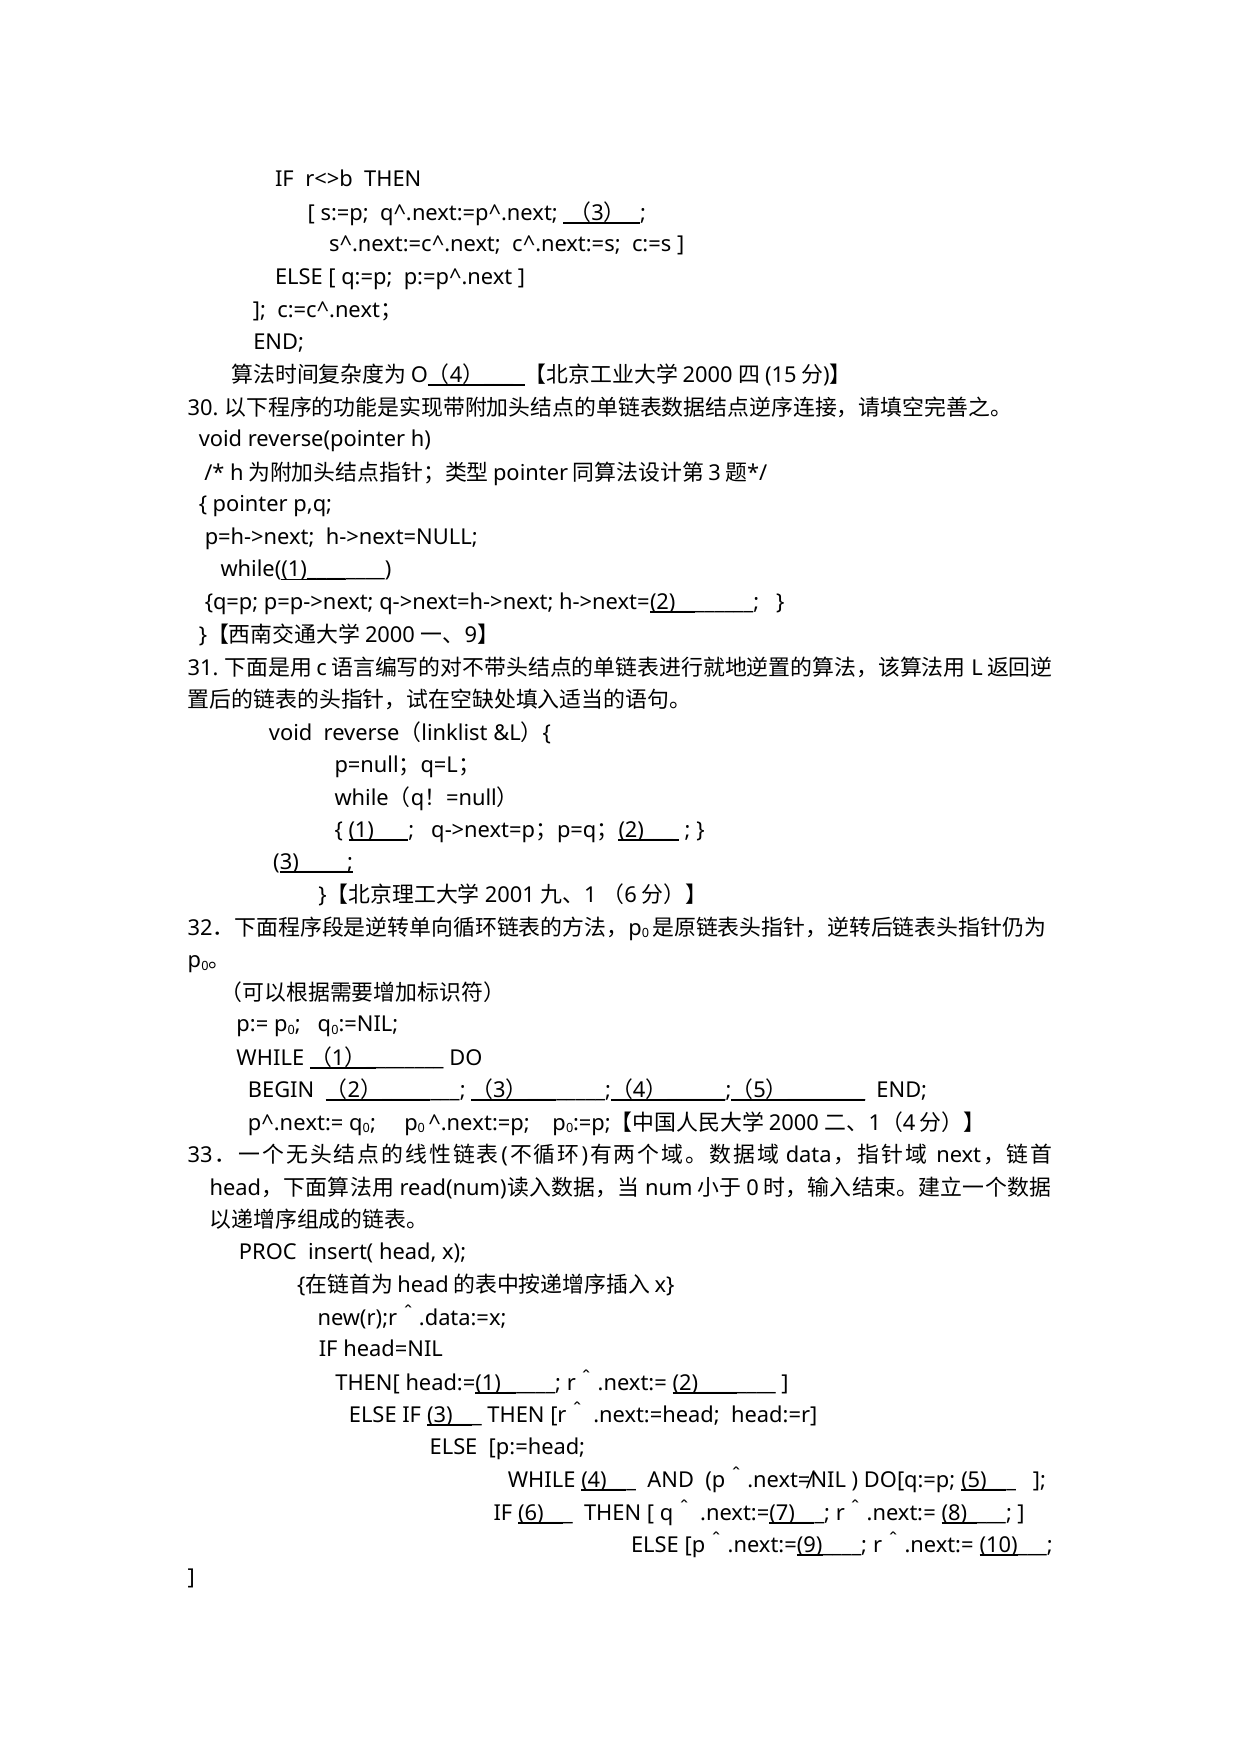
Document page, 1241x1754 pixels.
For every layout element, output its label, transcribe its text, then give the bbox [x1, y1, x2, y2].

text { pointer p,q; [187, 487, 1053, 519]
text p=h->next; h->next=NULL; [187, 519, 1053, 552]
text END; [253, 324, 1053, 357]
text WHILE (4)___ AND (p＾.next≠NIL ) DO[q:=p; (5)___ ]; [187, 1462, 1053, 1494]
text IF r<>b THEN [231, 162, 1053, 194]
text void reverse(pointer h) [187, 422, 1053, 454]
text ELSE IF (3)___ THEN [r＾ .next:=head; head:=r] [187, 1397, 1053, 1429]
text while（q！=null） [94, 779, 1053, 812]
text 30. 以下程序的功能是实现带附加头结点的单链表数据结点逆序连接，请填空完善之。 [187, 389, 1053, 422]
text WHILE （1）________ DO [187, 1039, 1053, 1072]
text /* h为附加头结点指针；类型pointer同算法设计第3题*/ [187, 454, 1053, 487]
text {q=p; p=p->next; q->next=h->next; h->next=(2)________; } [187, 584, 1053, 617]
text (3)_____; [187, 844, 1053, 877]
text while((1)________) [187, 552, 1053, 584]
text s^.next:=c^.next; c^.next:=s; c:=s ] [231, 227, 1053, 259]
text IF head=NIL [187, 1332, 1053, 1364]
text 32．下面程序段是逆转单向循环链表的方法，p0 是原链表头指针，逆转后链表头指针仍为p0。 [187, 909, 1053, 974]
text {在链首为head的表中按递增序插入x} [187, 1267, 1053, 1299]
text p=null；q=L； [94, 747, 1053, 779]
text PROC insert( head, x); [187, 1234, 1053, 1267]
text { (1) ; q->next=p；p=q；(2)___ ; } [94, 812, 1053, 844]
text 33．一个无头结点的线性链表(不循环)有两个域。数据域data，指针域 next，链首head，下面算法用read(num)读入数据，当num小于0时，输入结束。建立一个数据以递增序组成的链表。 [187, 1137, 1053, 1234]
text p^.next:= q0; p0 ^.next:=p; p0:=p;【中国人民大学 2000 二、1（4分）】 [187, 1104, 1053, 1137]
text 算法时间复杂度为O（4）___ 【北京工业大学 2000 四 (15分)】 [187, 357, 1053, 389]
text }【北京理工大学 2001 九、1 （6分）】 [187, 877, 1053, 909]
text （可以根据需要增加标识符） [187, 974, 1053, 1007]
text ELSE [p＾.next:=(9)____; r＾.next:= (10)___; ] [187, 1527, 1053, 1592]
text ELSE [ q:=p; p:=p^.next ] [231, 259, 1053, 292]
text BEGIN （2）________; （3）________;（4）______;（5）________ END; [187, 1072, 1053, 1104]
text }【西南交通大学 2000 一、9】 [187, 617, 1053, 649]
text new(r);r＾.data:=x; [187, 1299, 1053, 1332]
text THEN[ head:=(1) _____; r＾.next:= (2)________ ] [187, 1364, 1053, 1397]
text ]; c:=c^.next； [187, 292, 1053, 324]
text IF (6)___ THEN [ q＾ .next:=(7)___; r＾.next:= (8)____; ] [187, 1494, 1053, 1527]
text p:= p0; q0:=NIL; [187, 1007, 1053, 1039]
text [ s:=p; q^.next:=p^.next; （3） ; [231, 194, 1053, 227]
text ELSE [p:=head; [187, 1429, 1053, 1462]
text 31. 下面是用c语言编写的对不带头结点的单链表进行就地逆置的算法，该算法用L返回逆置后的链表的头指针，试在空缺处填入适当的语句。 [187, 649, 1053, 714]
text void reverse（linklist &L）{ [94, 714, 1053, 747]
